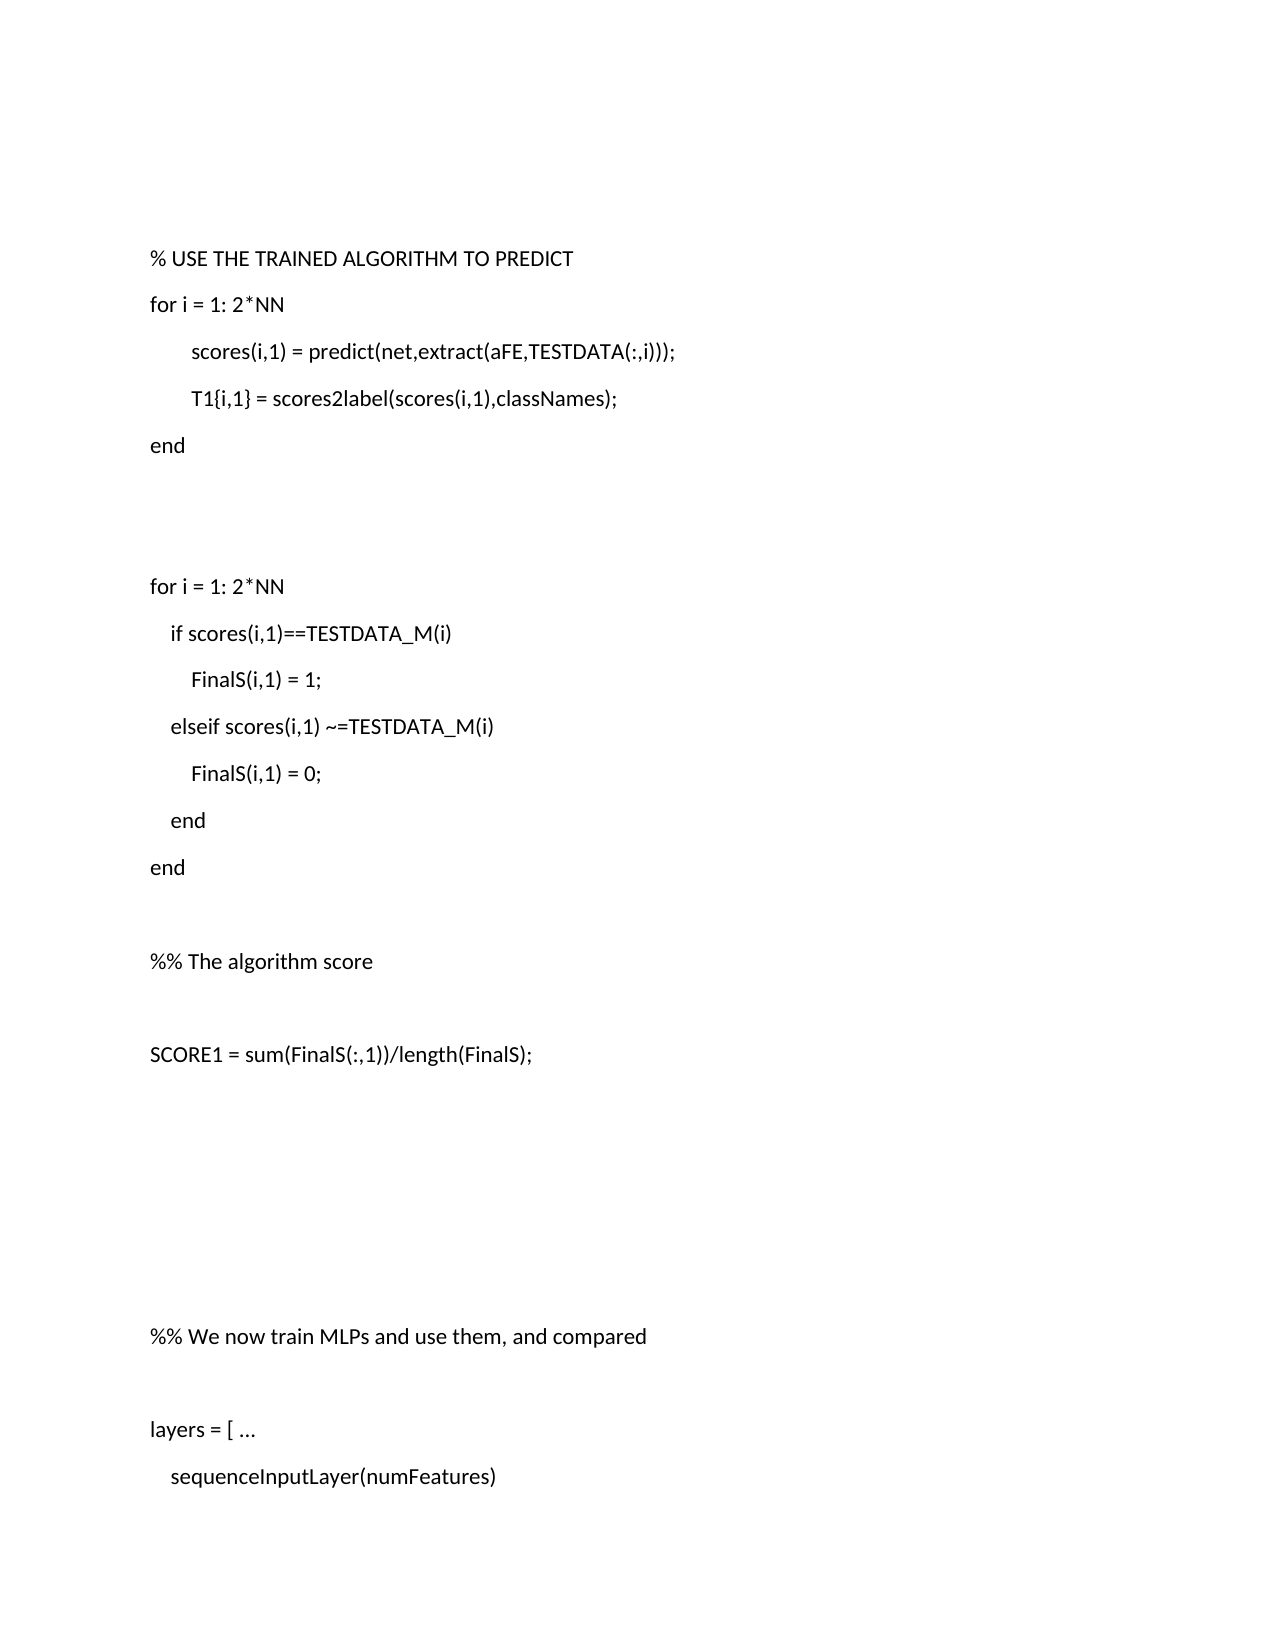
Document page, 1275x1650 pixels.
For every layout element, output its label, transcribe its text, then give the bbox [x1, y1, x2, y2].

text for i = 1: 2*NN [150, 572, 1125, 600]
text scores(i,1) = predict(net,extract(aFE,TESTDATA(:,i))); [150, 337, 1125, 366]
text sequenceInputLayer(numFeatures) [150, 1462, 1125, 1491]
text end [150, 806, 1125, 834]
text end [150, 431, 1125, 459]
text %% We now train MLPs and use them, and compared [150, 1322, 1125, 1350]
text FinalS(i,1) = 0; [150, 759, 1125, 787]
text % USE THE TRAINED ALGORITHM TO PREDICT [150, 244, 1125, 272]
text if scores(i,1)==TESTDATA_M(i) [150, 619, 1125, 647]
text T1{i,1} = scores2label(scores(i,1),classNames); [150, 384, 1125, 412]
text %% The algorithm score [150, 947, 1125, 975]
text end [150, 853, 1125, 881]
text elseif scores(i,1) ~=TESTDATA_M(i) [150, 712, 1125, 741]
text layers = [ ... [150, 1416, 1125, 1444]
text for i = 1: 2*NN [150, 291, 1125, 319]
text SCORE1 = sum(FinalS(:,1))/length(FinalS); [150, 1041, 1125, 1069]
text FinalS(i,1) = 1; [150, 666, 1125, 694]
